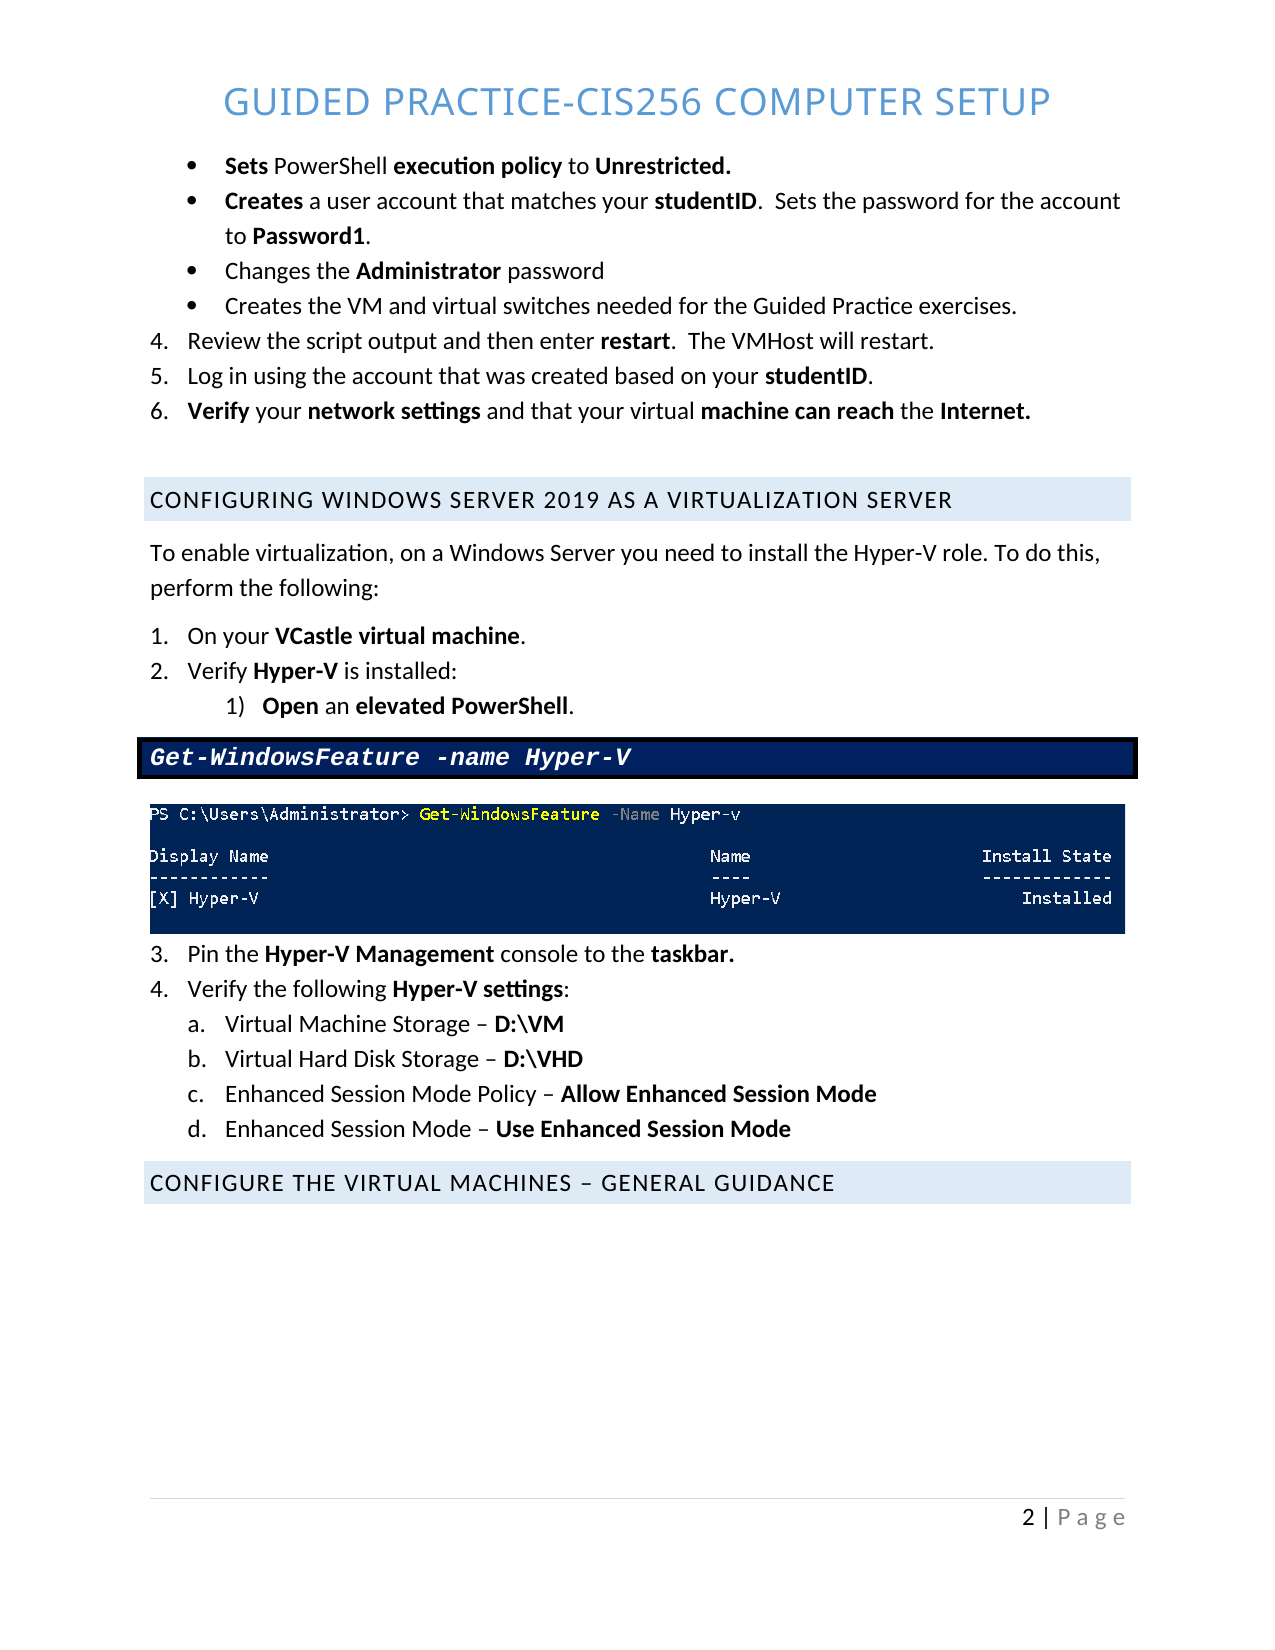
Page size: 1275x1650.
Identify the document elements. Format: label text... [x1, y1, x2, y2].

text To enable virtualization, on a Windows Server you need to install the Hyper-V role. To do this, perform the following: [150, 537, 1125, 603]
list Virtual Machine Storage – D:\VM [187, 1008, 1125, 1039]
list Verify Hyper-V is installed: [150, 655, 1125, 686]
list Virtual Hard Disk Storage – D:\VHD [187, 1043, 1125, 1074]
list Pin the Hyper-V Management console to the taskbar. [150, 938, 1125, 969]
subtitle Configure the Virtual Machines – General guidance [150, 1167, 1125, 1197]
text Get-WindowsFeature -name Hyper-V [142, 742, 1133, 775]
list Log in using the account that was created based on your studentID. [150, 360, 1125, 391]
list Changes the Administrator password [187, 255, 1125, 286]
list Open an elevated PowerShell. [225, 690, 1125, 721]
list Creates the VM and virtual switches needed for the Guided Practice exercises. [187, 290, 1125, 321]
list Verify your network settings and that your virtual machine can reach the Internet. [150, 395, 1125, 426]
list Sets PowerShell execution policy to Unrestricted. [187, 150, 1125, 181]
list Enhanced Session Mode – Use Enhanced Session Mode [187, 1113, 1125, 1144]
list Review the script output and then enter restart. The VMHost will restart. [150, 325, 1125, 356]
picture [150, 804, 1125, 934]
subtitle CONFIGURING WINDOWS SERVER 2019 AS A VIRTUALIZATION SERVER [150, 484, 1125, 514]
list On your VCastle virtual machine. [150, 620, 1125, 651]
list Verify the following Hyper-V settings: [150, 973, 1125, 1004]
list Enhanced Session Mode Policy – Allow Enhanced Session Mode [187, 1078, 1125, 1109]
list Creates a user account that matches your studentID. Sets the password for the account to Password1. [187, 185, 1125, 251]
